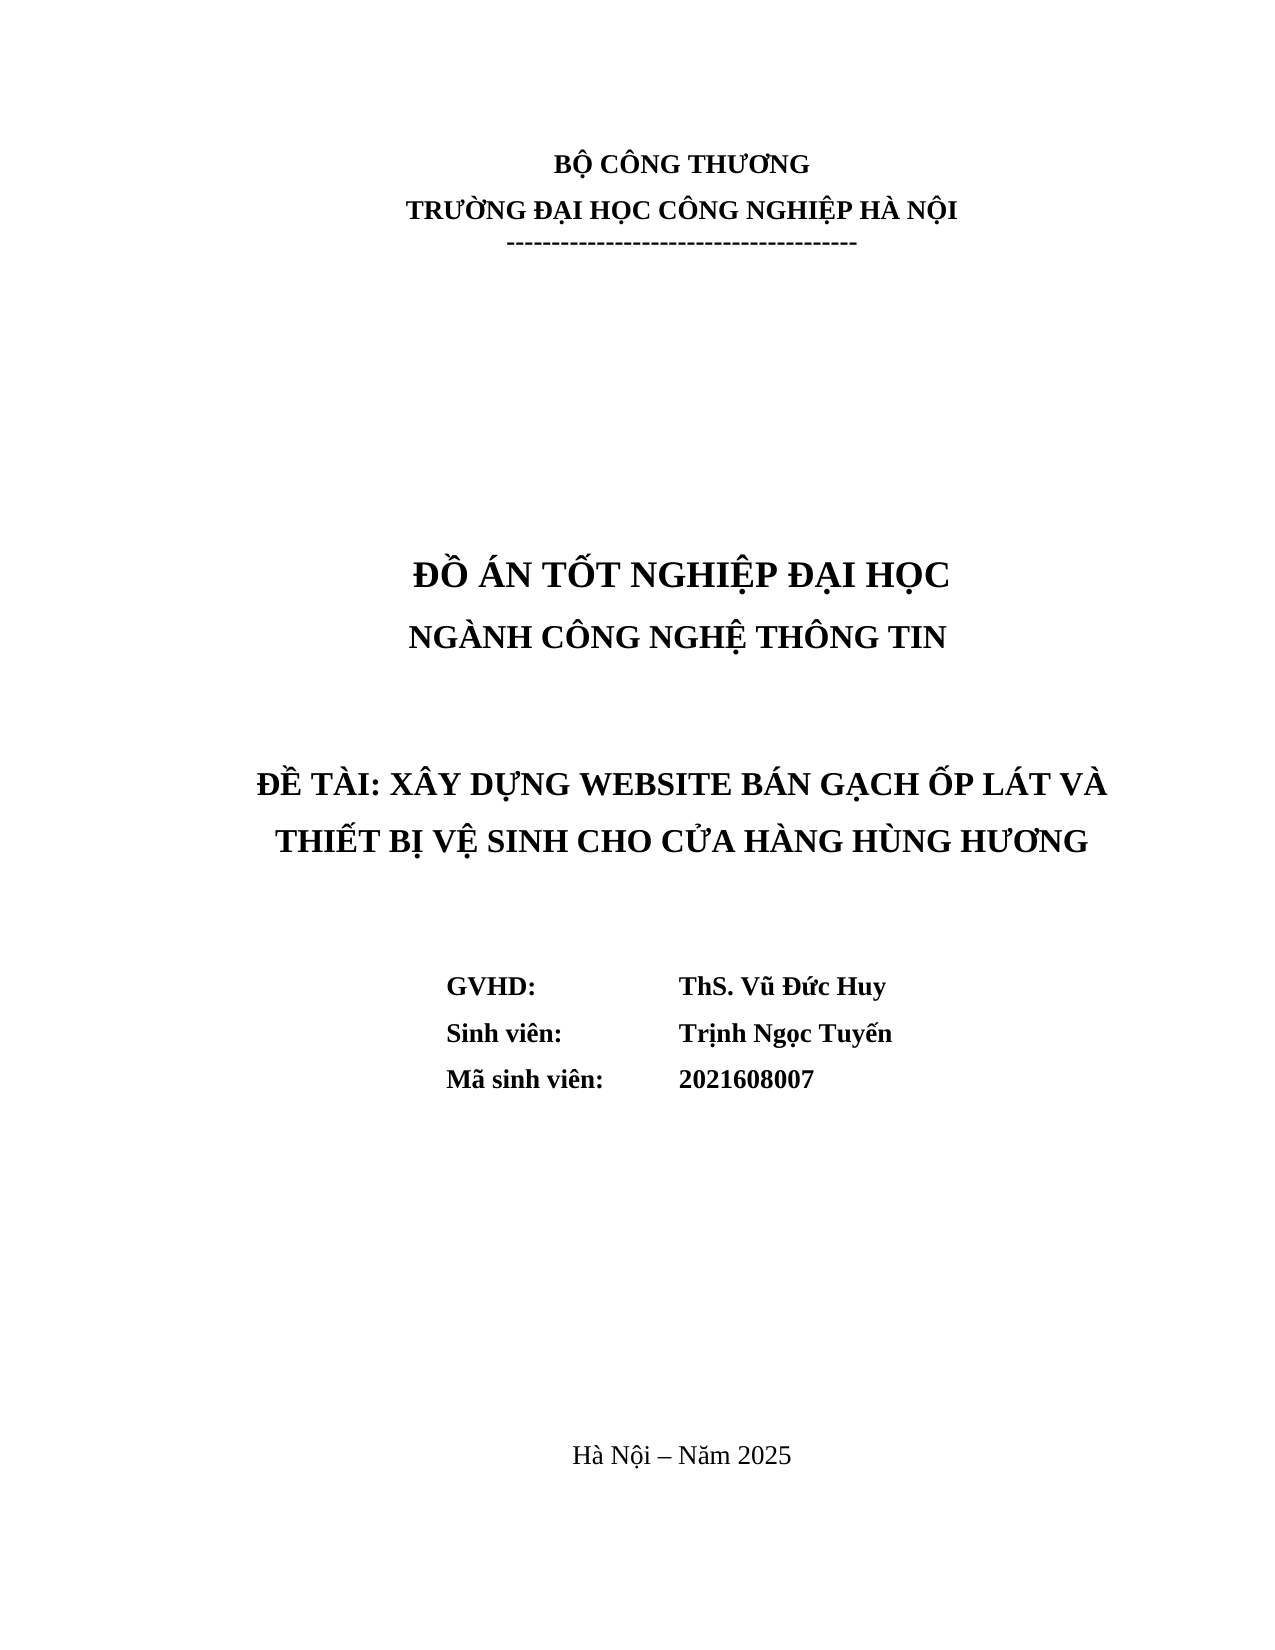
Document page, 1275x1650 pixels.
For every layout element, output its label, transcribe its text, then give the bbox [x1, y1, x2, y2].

text GVHD: ThS. Vũ Đức Huy [207, 970, 1157, 1001]
text Sinh viên: Trịnh Ngọc Tuyến [207, 1017, 1157, 1048]
text Mã sinh viên: 2021608007 [207, 1063, 1157, 1094]
text ĐỀ TÀI: XÂY DỰNG WEBSITE BÁN GẠCH ỐP LÁT VÀ THIẾT BỊ VỆ SINH CHO CỬA HÀNG HÙNG HƯƠNG [207, 764, 1157, 860]
text TRƯỜNG ĐẠI HỌC CÔNG NGHIỆP HÀ NỘI [207, 194, 1157, 226]
text ĐỒ ÁN TỐT NGHIỆP ĐẠI HỌC [207, 552, 1157, 595]
text BỘ CÔNG THƯƠNG [207, 148, 1157, 179]
text NGÀNH CÔNG NGHỆ THÔNG TIN [207, 617, 1157, 702]
text Hà Nội – Năm 2025 [207, 1439, 1157, 1470]
text --------------------------------------- [207, 226, 1157, 257]
